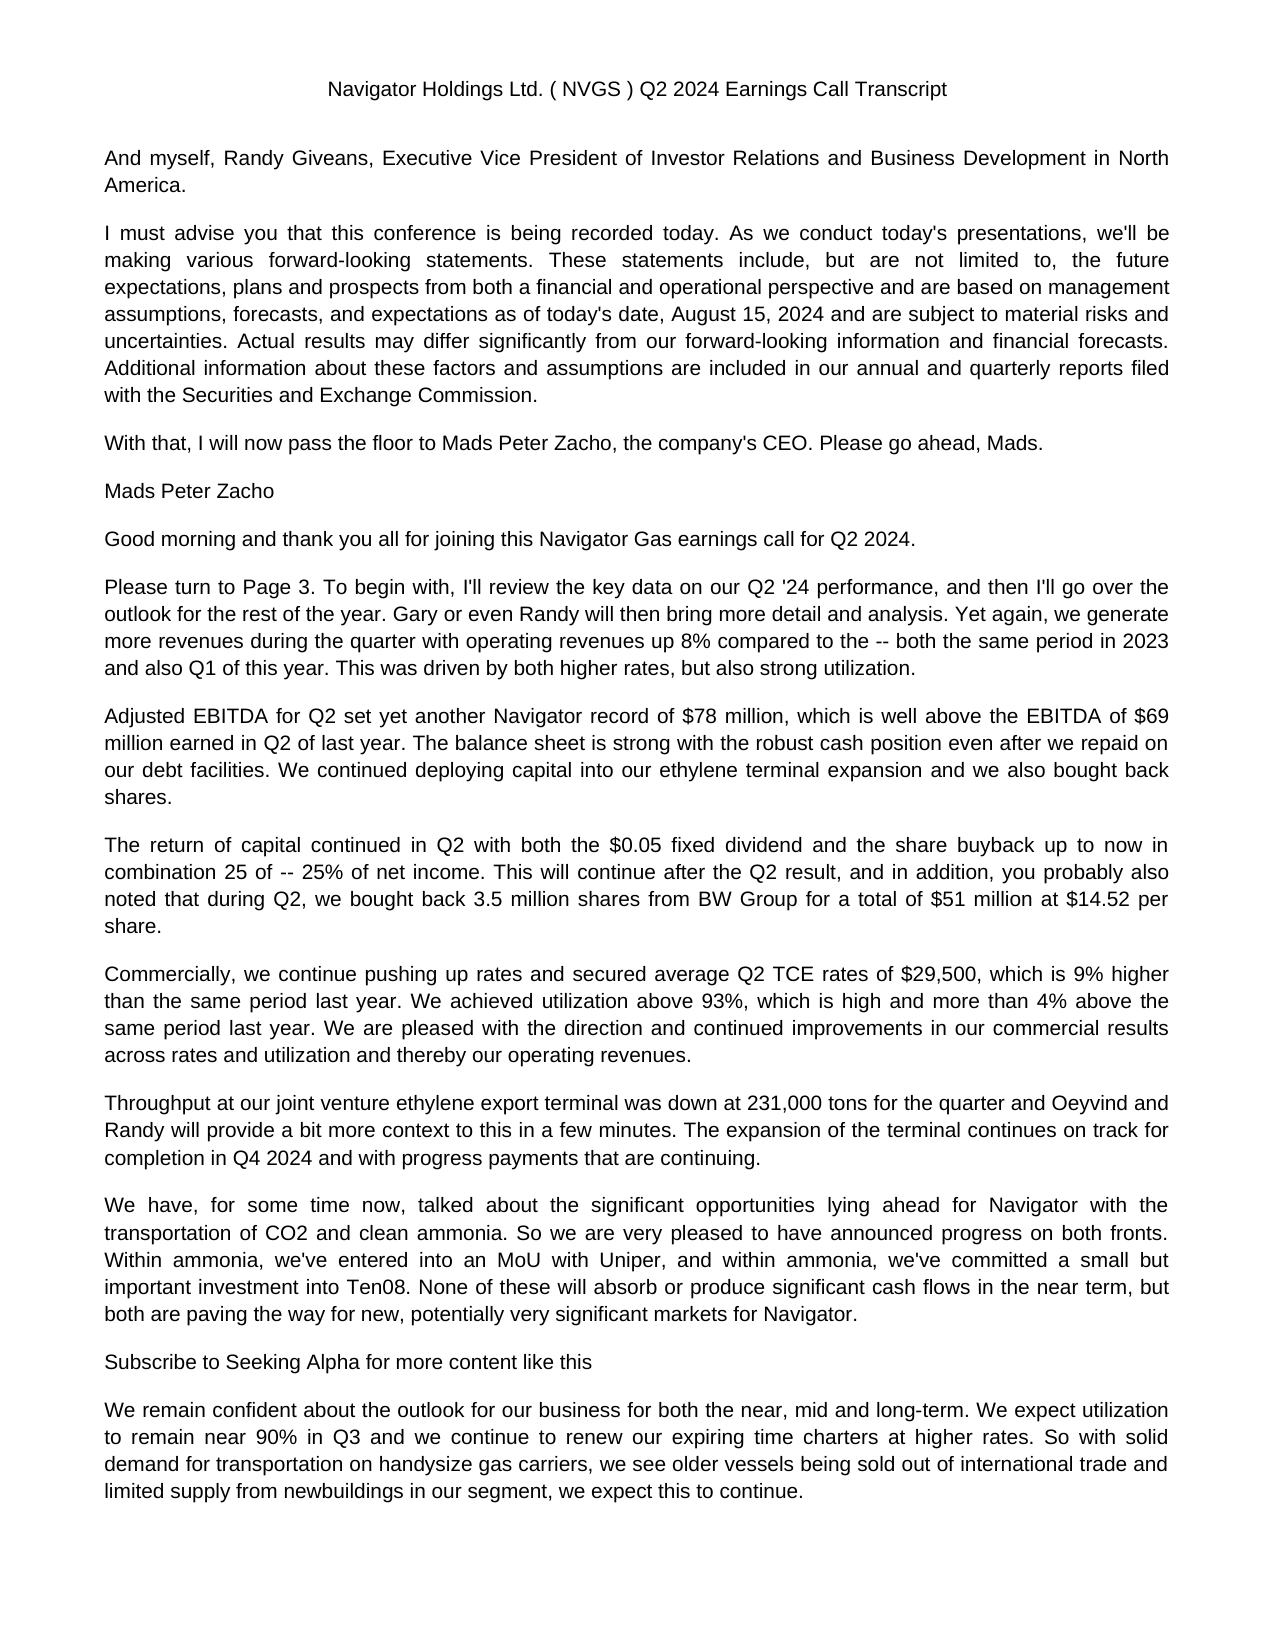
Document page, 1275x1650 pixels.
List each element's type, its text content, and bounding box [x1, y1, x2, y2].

text Please turn to Page 3. To begin with, I'll review the key data on our Q2 '24 performance, and then I'll go over the outlook for the rest of the year. Gary or even Randy will then bring more detail and analysis. Yet again, we generate more revenues during the quarter with operating revenues up 8% compared to the -- both the same period in 2023 and also Q1 of this year. This was driven by both higher rates, but also strong utilization. [104, 571, 1171, 680]
text Subscribe to Seeking Alpha for more content like this [104, 1346, 1171, 1373]
text Good morning and thank you all for joining this Navigator Gas earnings call for Q2 2024. [104, 523, 1171, 551]
text We remain confident about the outlook for our business for both the near, mid and long-term. We expect utilization to remain near 90% in Q3 and we continue to renew our expiring time charters at higher rates. So with solid demand for transportation on handysize gas carriers, we see older vessels being sold out of international trade and limited supply from newbuildings in our segment, we expect this to continue. [104, 1394, 1171, 1503]
text I must advise you that this conference is being recorded today. As we conduct today's presentations, we'll be making various forward-looking statements. These statements include, but are not limited to, the future expectations, plans and prospects from both a financial and operational perspective and are based on management assumptions, forecasts, and expectations as of today's date, August 15, 2024 and are subject to material risks and uncertainties. Actual results may differ significantly from our forward-looking information and financial forecasts. Additional information about these factors and assumptions are included in our annual and quarterly reports filed with the Securities and Exchange Commission. [104, 217, 1171, 407]
text Commercially, we continue pushing up rates and secured average Q2 TCE rates of $29,500, which is 9% higher than the same period last year. We achieved utilization above 93%, which is high and more than 4% above the same period last year. We are pleased with the direction and continued improvements in our commercial results across rates and utilization and thereby our operating revenues. [104, 959, 1171, 1067]
text The return of capital continued in Q2 with both the $0.05 fixed dividend and the share buyback up to now in combination 25 of -- 25% of net income. This will continue after the Q2 result, and in addition, you probably also noted that during Q2, we bought back 3.5 million shares from BW Group for a total of $51 million at $14.52 per share. [104, 830, 1171, 938]
text Throughput at our joint venture ethylene export terminal was down at 231,000 tons for the quarter and Oeyvind and Randy will provide a bit more context to this in a few minutes. The expansion of the terminal continues on track for completion in Q4 2024 and with progress payments that are continuing. [104, 1088, 1171, 1169]
text We have, for some time now, talked about the significant opportunities lying ahead for Navigator with the transportation of CO2 and clean ammonia. So we are very pleased to have announced progress on both fronts. Within ammonia, we've entered into an MoU with Uniper, and within ammonia, we've committed a small but important investment into Ten08. None of these will absorb or produce significant cash flows in the near term, but both are paving the way for new, potentially very significant markets for Navigator. [104, 1190, 1171, 1326]
text And myself, Randy Giveans, Executive Vice President of Investor Relations and Business Development in North America. [104, 142, 1171, 196]
text Mads Peter Zacho [104, 476, 1171, 503]
text Adjusted EBITDA for Q2 set yet another Navigator record of $78 million, which is well above the EBITDA of $69 million earned in Q2 of last year. The balance sheet is strong with the robust cash position even after we repaid on our debt facilities. We continued deploying capital into our ethylene terminal expansion and we also bought back shares. [104, 701, 1171, 809]
text With that, I will now pass the floor to Mads Peter Zacho, the company's CEO. Please go ahead, Mads. [104, 428, 1171, 455]
